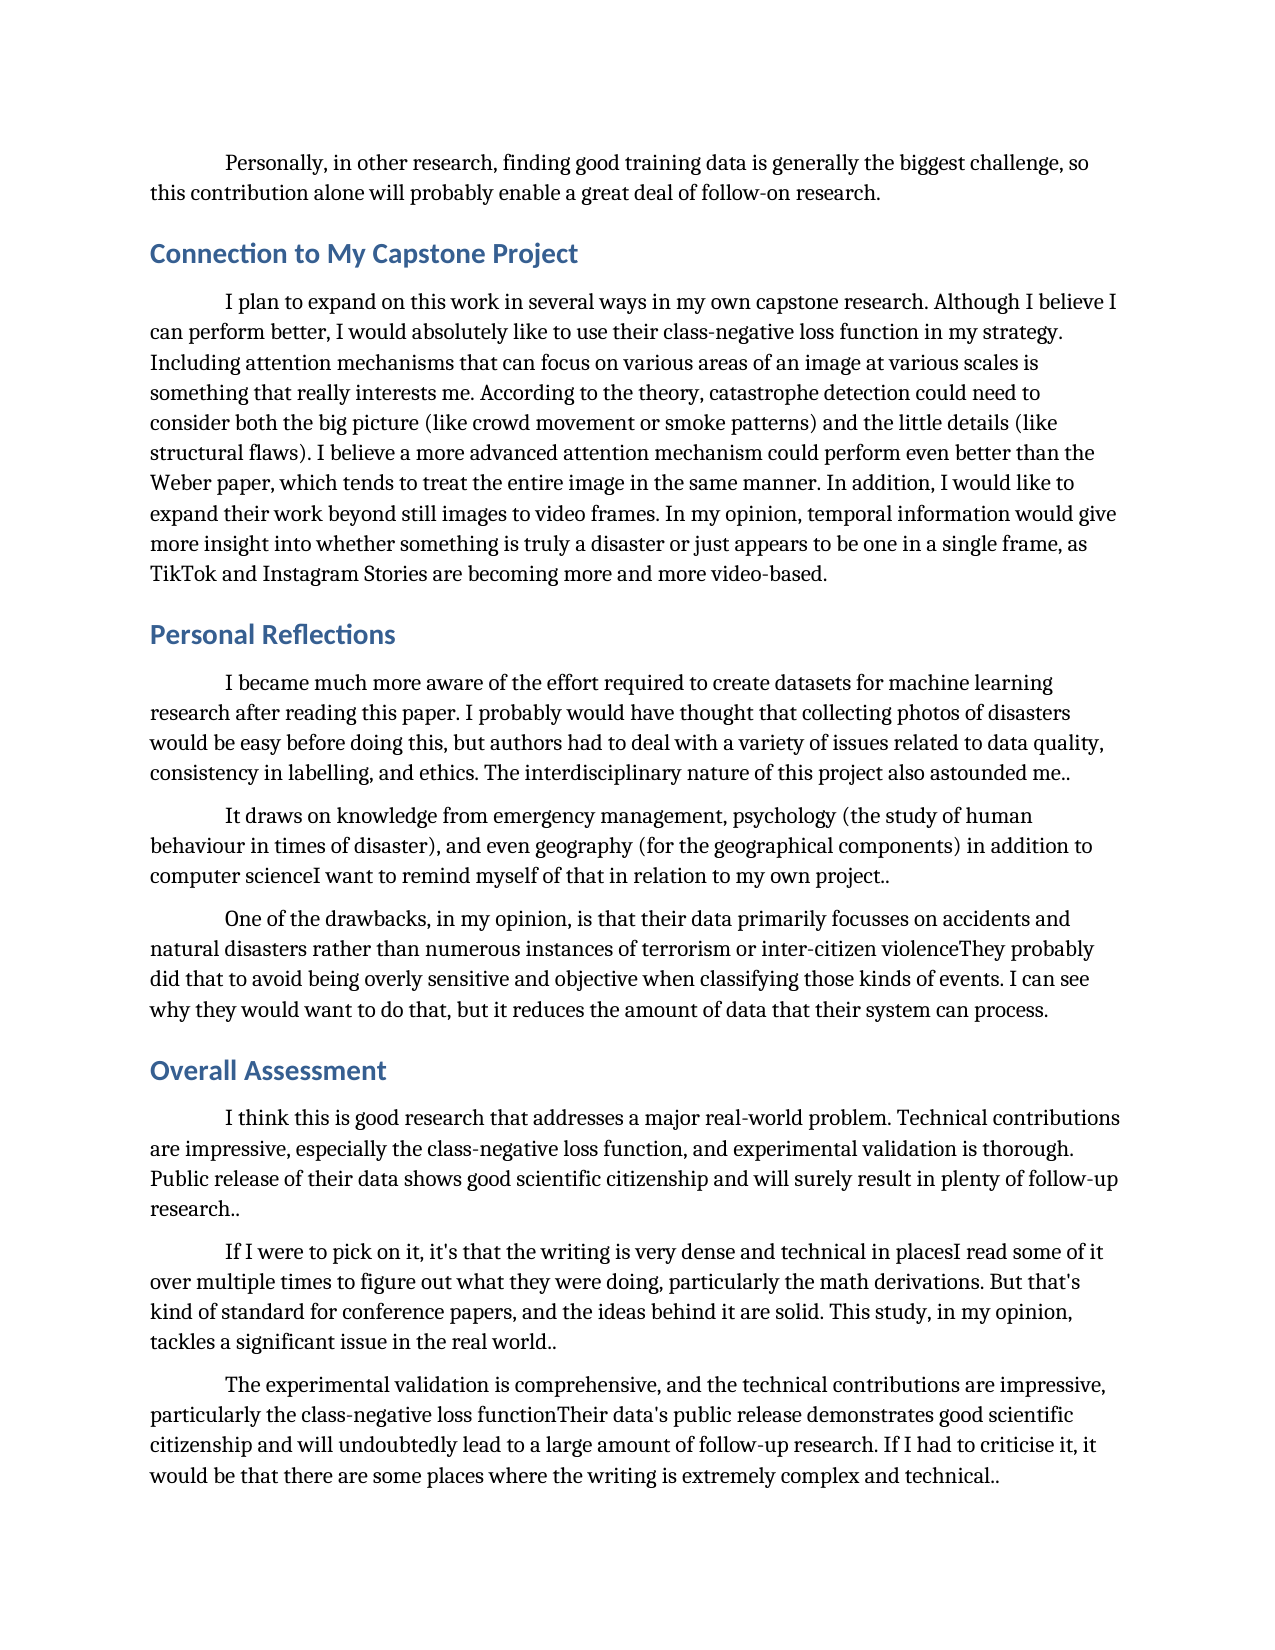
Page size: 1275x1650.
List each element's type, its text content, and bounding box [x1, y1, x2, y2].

text I think this is good research that addresses a major real-world problem. Technical contributions are impressive, especially the class-negative loss function, and experimental validation is thorough. Public release of their data shows good scientific citizenship and will surely result in plenty of follow-up research.. [150, 1105, 1125, 1222]
text I became much more aware of the effort required to create datasets for machine learning research after reading this paper. I probably would have thought that collecting photos of disasters would be easy before doing this, but authors had to deal with a variety of issues related to data quality, consistency in labelling, and ethics. The interdisciplinary nature of this project also astounded me.. [150, 669, 1125, 786]
text The experimental validation is comprehensive, and the technical contributions are impressive, particularly the class-negative loss functionTheir data's public release demonstrates good scientific citizenship and will undoubtedly lead to a large amount of follow-up research. If I had to criticise it, it would be that there are some places where the writing is extremely complex and technical.. [150, 1372, 1125, 1489]
subtitle Connection to My Capstone Project [150, 235, 1125, 271]
text If I were to pick on it, it's that the writing is very dense and technical in placesI read some of it over multiple times to figure out what they were doing, particularly the math derivations. But that's kind of standard for conference papers, and the ideas behind it are solid. This study, in my opinion, tackles a significant issue in the real world.. [150, 1238, 1125, 1355]
text Personally, in other research, finding good training data is generally the biggest challenge, so this contribution alone will probably enable a great deal of follow-on research. [150, 150, 1125, 207]
text One of the drawbacks, in my opinion, is that their data primarily focusses on accidents and natural disasters rather than numerous instances of terrorism or inter-citizen violenceThey probably did that to avoid being overly sensitive and objective when classifying those kinds of events. I can see why they would want to do that, but it reduces the amount of data that their system can process. [150, 906, 1125, 1023]
subtitle Overall Assessment [150, 1052, 1125, 1087]
subtitle Personal Reflections [150, 616, 1125, 652]
text It draws on knowledge from emergency management, psychology (the study of human behaviour in times of disaster), and even geography (for the geographical components) in addition to computer scienceI want to remind myself of that in relation to my own project.. [150, 803, 1125, 889]
text I plan to expand on this work in several ways in my own capstone research. Although I believe I can perform better, I would absolutely like to use their class-negative loss function in my strategy. Including attention mechanisms that can focus on various areas of an image at various scales is something that really interests me. According to the theory, catastrophe detection could need to consider both the big picture (like crowd movement or smoke patterns) and the little details (like structural flaws). I believe a more advanced attention mechanism could perform even better than the Weber paper, which tends to treat the entire image in the same manner. In addition, I would like to expand their work beyond still images to video frames. In my opinion, temporal information would give more insight into whether something is truly a disaster or just appears to be one in a single frame, as TikTok and Instagram Stories are becoming more and more video-based. [150, 289, 1125, 587]
